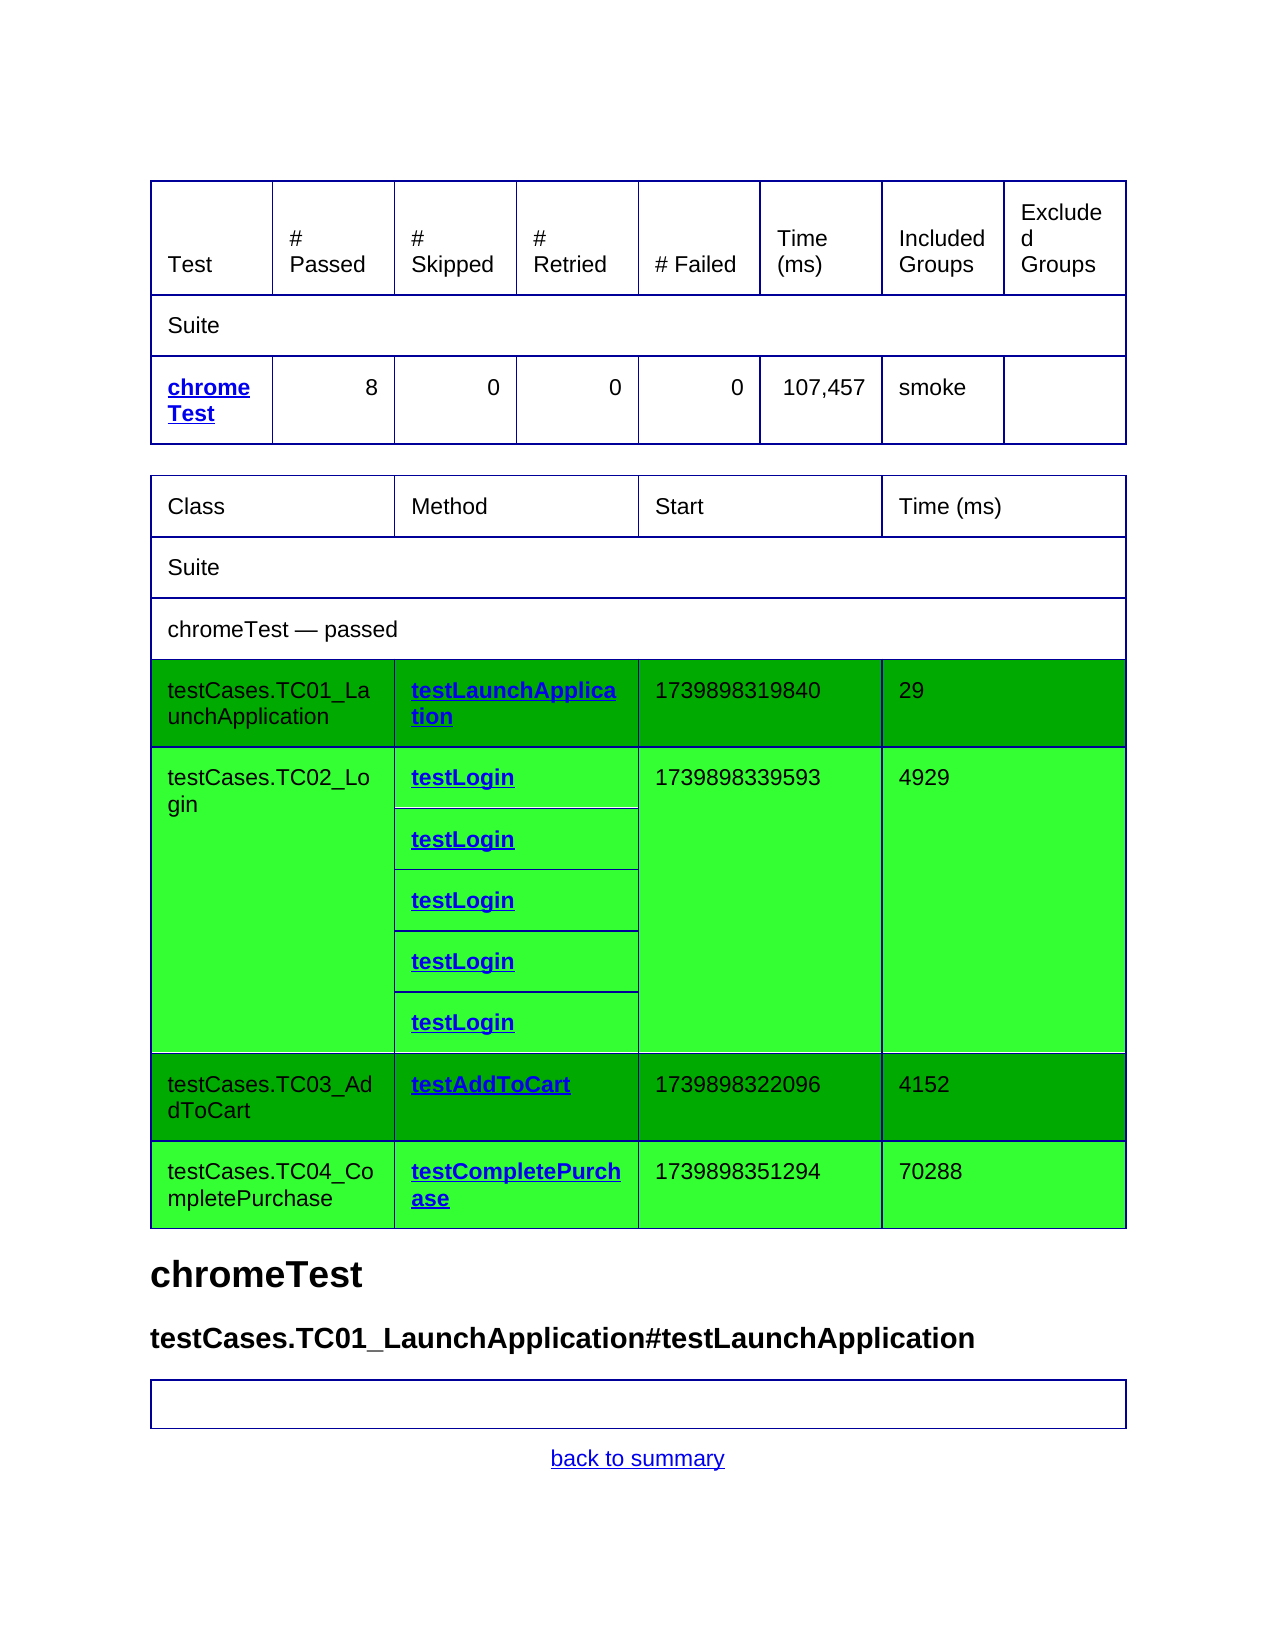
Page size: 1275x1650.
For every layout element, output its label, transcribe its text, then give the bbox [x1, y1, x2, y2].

table_header Time (ms) [761, 182, 881, 294]
table_header Included Groups [883, 182, 1003, 294]
table_header # Failed [639, 182, 759, 294]
table_cell testCases.TC03_AddToCart [152, 1054, 394, 1140]
table_cell testCompletePurchase [395, 1142, 638, 1228]
table_cell 1739898322096 [639, 1054, 881, 1140]
table_header # Passed [273, 182, 394, 294]
table_cell testLogin [395, 870, 638, 930]
table_cell testLogin [395, 932, 638, 991]
table_header Method [395, 476, 638, 536]
table_header # Retried [517, 182, 638, 294]
table_cell testLaunchApplication [395, 660, 638, 746]
table_cell 0 [517, 357, 638, 443]
table_cell 70288 [883, 1142, 1125, 1228]
table_cell testLogin [395, 993, 638, 1052]
text back to summary [150, 1445, 1125, 1471]
table_cell testCases.TC04_CompletePurchase [152, 1142, 394, 1228]
table_cell [1005, 357, 1125, 443]
table_cell testCases.TC01_LaunchApplication [152, 660, 394, 746]
table_cell testLogin [395, 748, 638, 807]
table_cell chromeTest [152, 357, 272, 443]
table_cell 0 [639, 357, 759, 443]
table_cell 0 [395, 357, 516, 443]
table_cell 1739898319840 [639, 660, 881, 746]
table_header Test [152, 182, 272, 294]
table_cell 4929 [883, 748, 1125, 1052]
table_cell chromeTest — passed [152, 599, 1125, 658]
table_cell 4152 [883, 1054, 1125, 1140]
table_header Start [639, 476, 881, 536]
subtitle chromeTest [150, 1253, 1125, 1296]
table_header Class [152, 476, 394, 536]
subtitle testCases.TC01_LaunchApplication#testLaunchApplication [150, 1321, 1125, 1354]
table_header # Skipped [395, 182, 516, 294]
table_header Time (ms) [883, 476, 1125, 536]
table_header Excluded Groups [1005, 182, 1125, 294]
table_cell testLogin [395, 809, 638, 869]
table_cell 107,457 [761, 357, 881, 443]
table_cell Suite [152, 296, 1125, 355]
table_cell 8 [273, 357, 394, 443]
table_cell 1739898351294 [639, 1142, 881, 1228]
table_cell smoke [883, 357, 1003, 443]
table_cell testCases.TC02_Login [152, 748, 394, 1052]
table_cell 1739898339593 [639, 748, 881, 1052]
table_header [152, 1381, 1125, 1428]
table_cell Suite [152, 538, 1125, 597]
table_cell 29 [883, 660, 1125, 746]
table_cell testAddToCart [395, 1054, 638, 1140]
